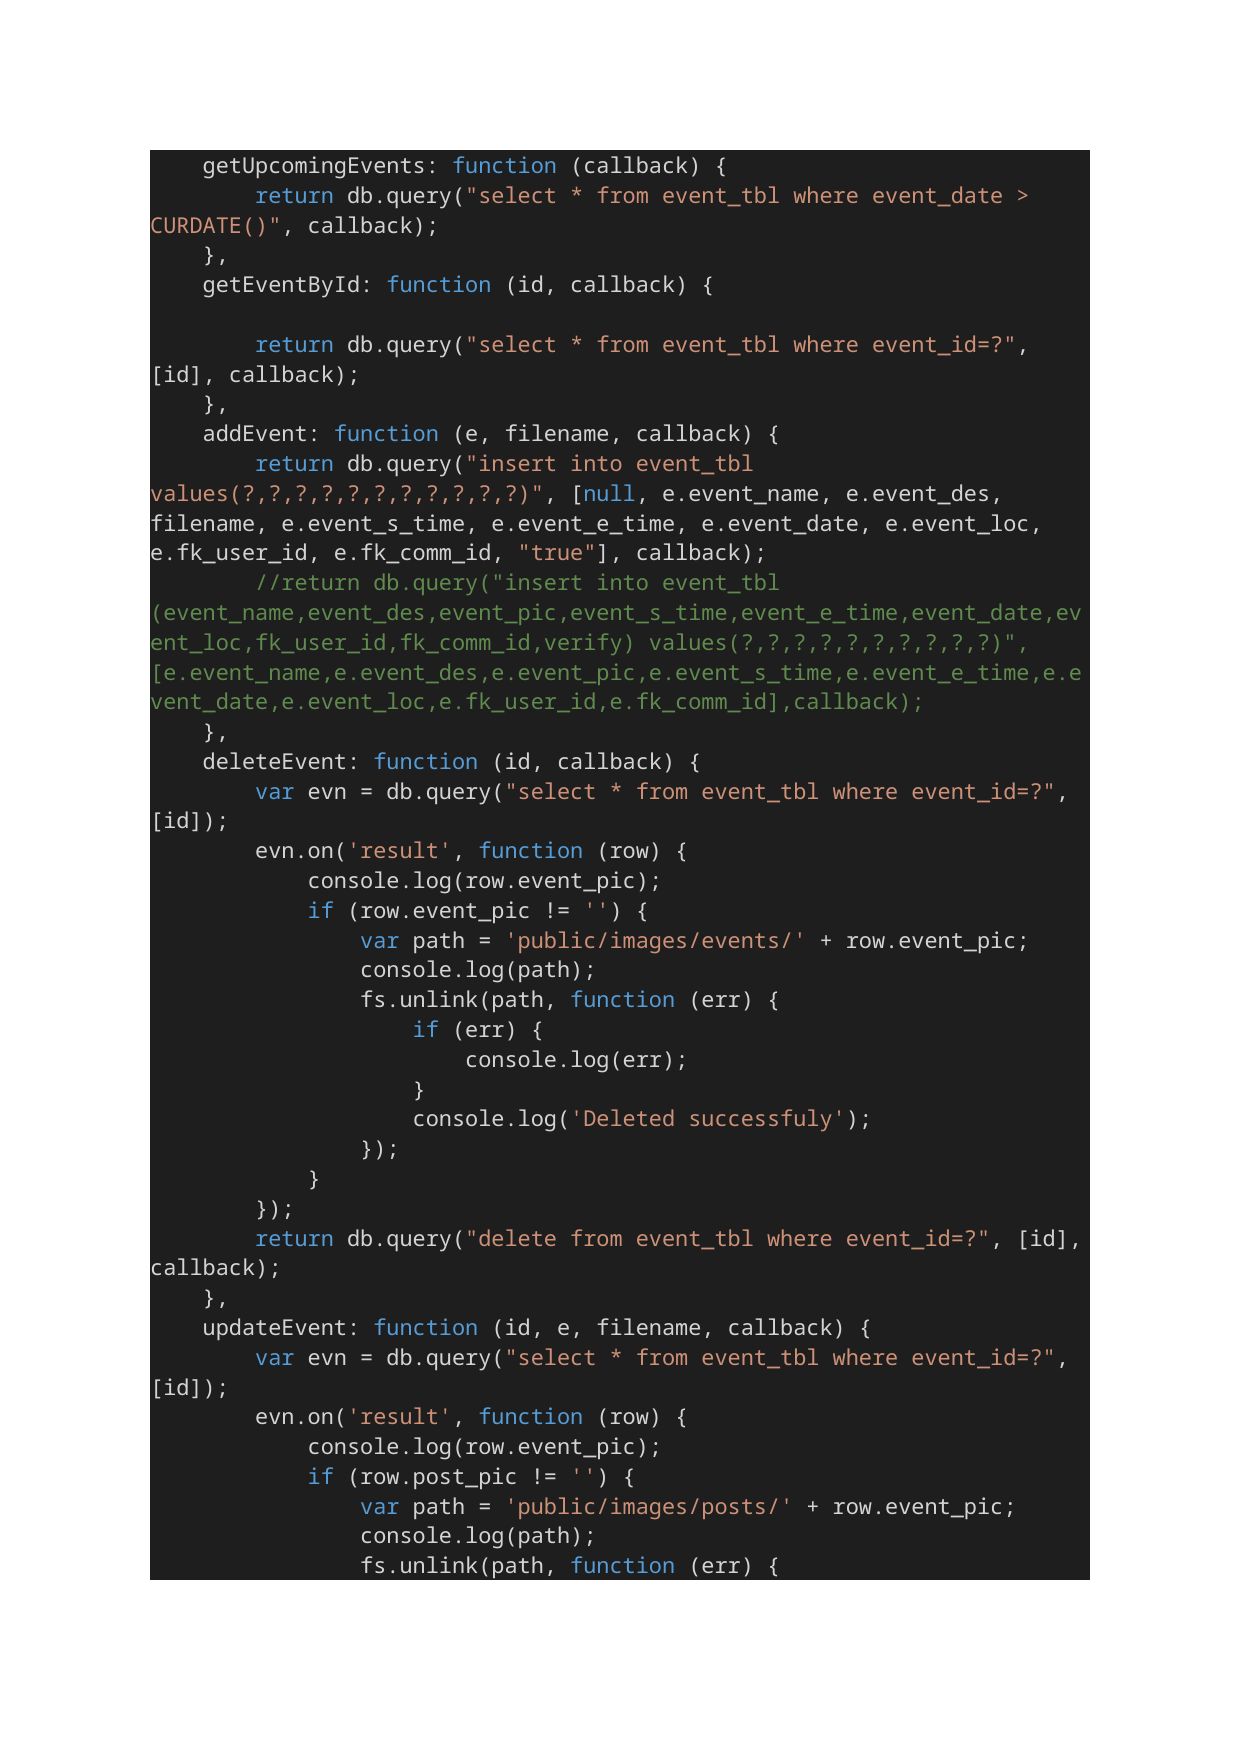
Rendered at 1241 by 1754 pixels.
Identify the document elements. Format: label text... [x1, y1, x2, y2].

text return db.query("delete from event_tbl where event_id=?", [id], callback); [150, 1222, 1090, 1282]
text } [150, 1073, 1090, 1103]
text addEvent: function (e, filename, callback) { [150, 418, 1090, 448]
text getEventById: function (id, callback) { [150, 269, 1090, 299]
text var evn = db.query("select * from event_tbl where event_id=?", [id]); [150, 1342, 1090, 1401]
text }); [150, 1193, 1090, 1222]
text console.log('Deleted successfuly'); [150, 1103, 1090, 1133]
text } [150, 1163, 1090, 1193]
text //return db.query("insert into event_tbl (event_name,event_des,event_pic,event_s_time,event_e_time,event_date,event_loc,fk_user_id,fk_comm_id,verify) values(?,?,?,?,?,?,?,?,?,?)",[e.event_name,e.event_des,e.event_pic,e.event_s_time,e.event_e_time,e.event_date,e.event_loc,e.fk_user_id,e.fk_comm_id],callback); [150, 567, 1090, 716]
text if (row.post_pic != '') { [150, 1461, 1090, 1491]
text var evn = db.query("select * from event_tbl where event_id=?", [id]); [150, 776, 1090, 835]
text fs.unlink(path, function (err) { [150, 1550, 1090, 1580]
text var path = 'public/images/posts/' + row.event_pic; [150, 1491, 1090, 1520]
text var path = 'public/images/events/' + row.event_pic; [150, 924, 1090, 954]
text }, [150, 1282, 1090, 1312]
text evn.on('result', function (row) { [150, 835, 1090, 865]
text console.log(path); [150, 954, 1090, 984]
text return db.query("select * from event_tbl where event_id=?", [id], callback); [150, 329, 1090, 388]
text }, [150, 239, 1090, 269]
text deleteEvent: function (id, callback) { [150, 746, 1090, 776]
text return db.query("insert into event_tbl values(?,?,?,?,?,?,?,?,?,?,?)", [null, e.event_name, e.event_des, filename, e.event_s_time, e.event_e_time, e.event_date, e.event_loc, e.fk_user_id, e.fk_comm_id, "true"], callback); [150, 448, 1090, 567]
text }, [150, 716, 1090, 746]
text if (row.event_pic != '') { [150, 895, 1090, 924]
text getUpcomingEvents: function (callback) { [150, 150, 1090, 180]
text if (err) { [150, 1014, 1090, 1044]
text console.log(row.event_pic); [150, 1431, 1090, 1461]
text }, [150, 388, 1090, 418]
text updateEvent: function (id, e, filename, callback) { [150, 1312, 1090, 1342]
text evn.on('result', function (row) { [150, 1401, 1090, 1431]
text return db.query("select * from event_tbl where event_date > CURDATE()", callback); [150, 180, 1090, 239]
text console.log(path); [150, 1520, 1090, 1550]
text console.log(err); [150, 1044, 1090, 1073]
text }); [150, 1133, 1090, 1163]
text fs.unlink(path, function (err) { [150, 984, 1090, 1014]
text console.log(row.event_pic); [150, 865, 1090, 895]
